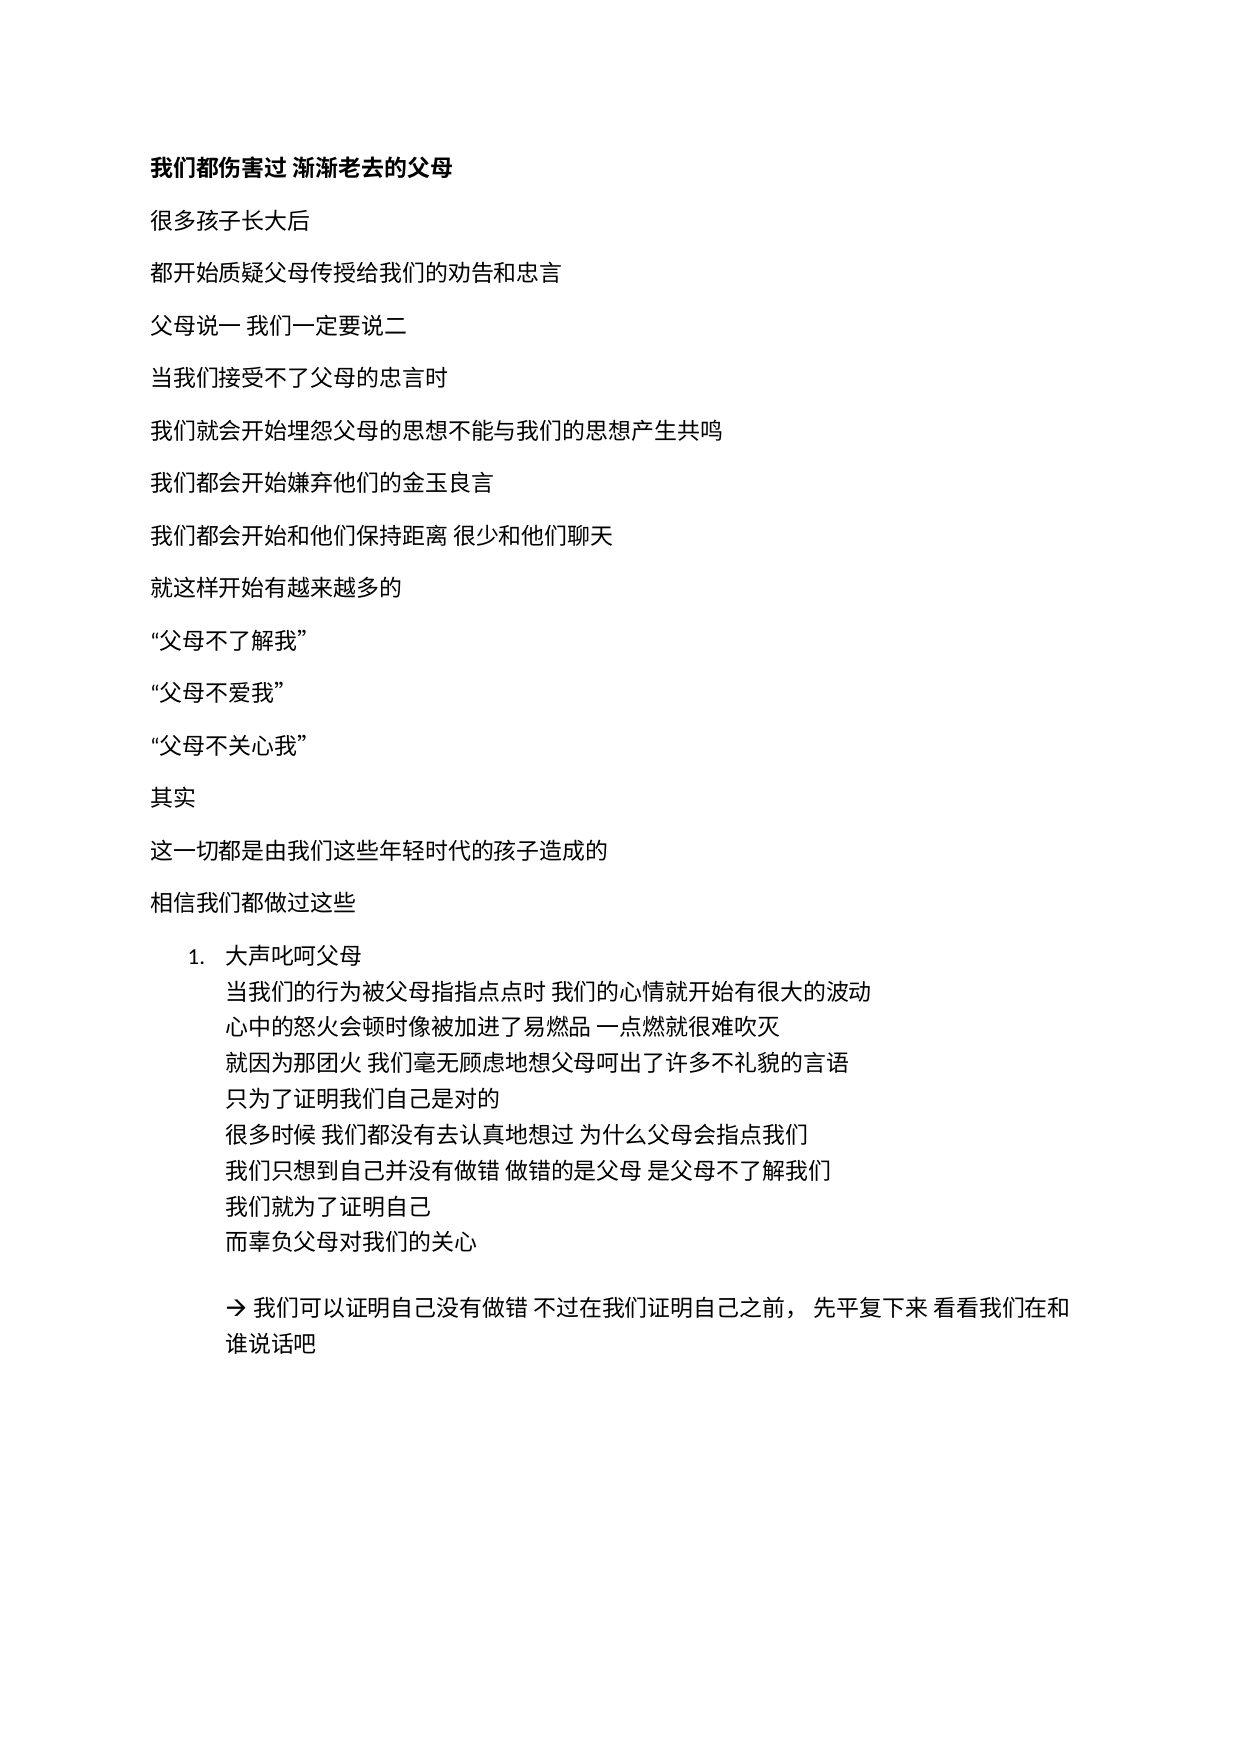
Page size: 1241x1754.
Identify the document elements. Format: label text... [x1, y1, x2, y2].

list 我们可以证明自己没有做错 不过在我们证明自己之前， 先平复下来 看看我们在和谁说话吧 [225, 1290, 1090, 1359]
list 心中的怒火会顿时像被加进了易燃品 一点燃就很难吹灭 [225, 1009, 1090, 1042]
text 我们都会开始和他们保持距离 很少和他们聊天 [150, 517, 1090, 551]
text 很多孩子长大后 [150, 202, 1090, 236]
list 而辜负父母对我们的关心 [225, 1224, 1090, 1257]
text 我们都会开始嫌弃他们的金玉良言 [150, 465, 1090, 498]
text 我们都伤害过 渐渐老去的父母 [150, 150, 1090, 183]
list 就因为那团火 我们毫无顾虑地想父母呵出了许多不礼貌的言语 [225, 1045, 1090, 1078]
list 我们就为了证明自己 [225, 1188, 1090, 1222]
text 当我们接受不了父母的忠言时 [150, 360, 1090, 393]
text 我们就会开始埋怨父母的思想不能与我们的思想产生共鸣 [150, 412, 1090, 446]
list 大声叱呵父母 [187, 937, 1090, 971]
list 只为了证明我们自己是对的 [225, 1081, 1090, 1114]
list 当我们的行为被父母指指点点时 我们的心情就开始有很大的波动 [225, 973, 1090, 1007]
list 我们只想到自己并没有做错 做错的是父母 是父母不了解我们 [225, 1152, 1090, 1186]
text 就这样开始有越来越多的 [150, 570, 1090, 603]
text 相信我们都做过这些 [150, 885, 1090, 918]
list 很多时候 我们都没有去认真地想过 为什么父母会指点我们 [225, 1117, 1090, 1150]
text “父母不爱我” [150, 675, 1090, 708]
text 都开始质疑父母传授给我们的劝告和忠言 [150, 255, 1090, 288]
text “父母不关心我” [150, 727, 1090, 761]
text 这一切都是由我们这些年轻时代的孩子造成的 [150, 832, 1090, 866]
text 父母说一 我们一定要说二 [150, 307, 1090, 341]
text “父母不了解我” [150, 622, 1090, 656]
text 其实 [150, 780, 1090, 813]
